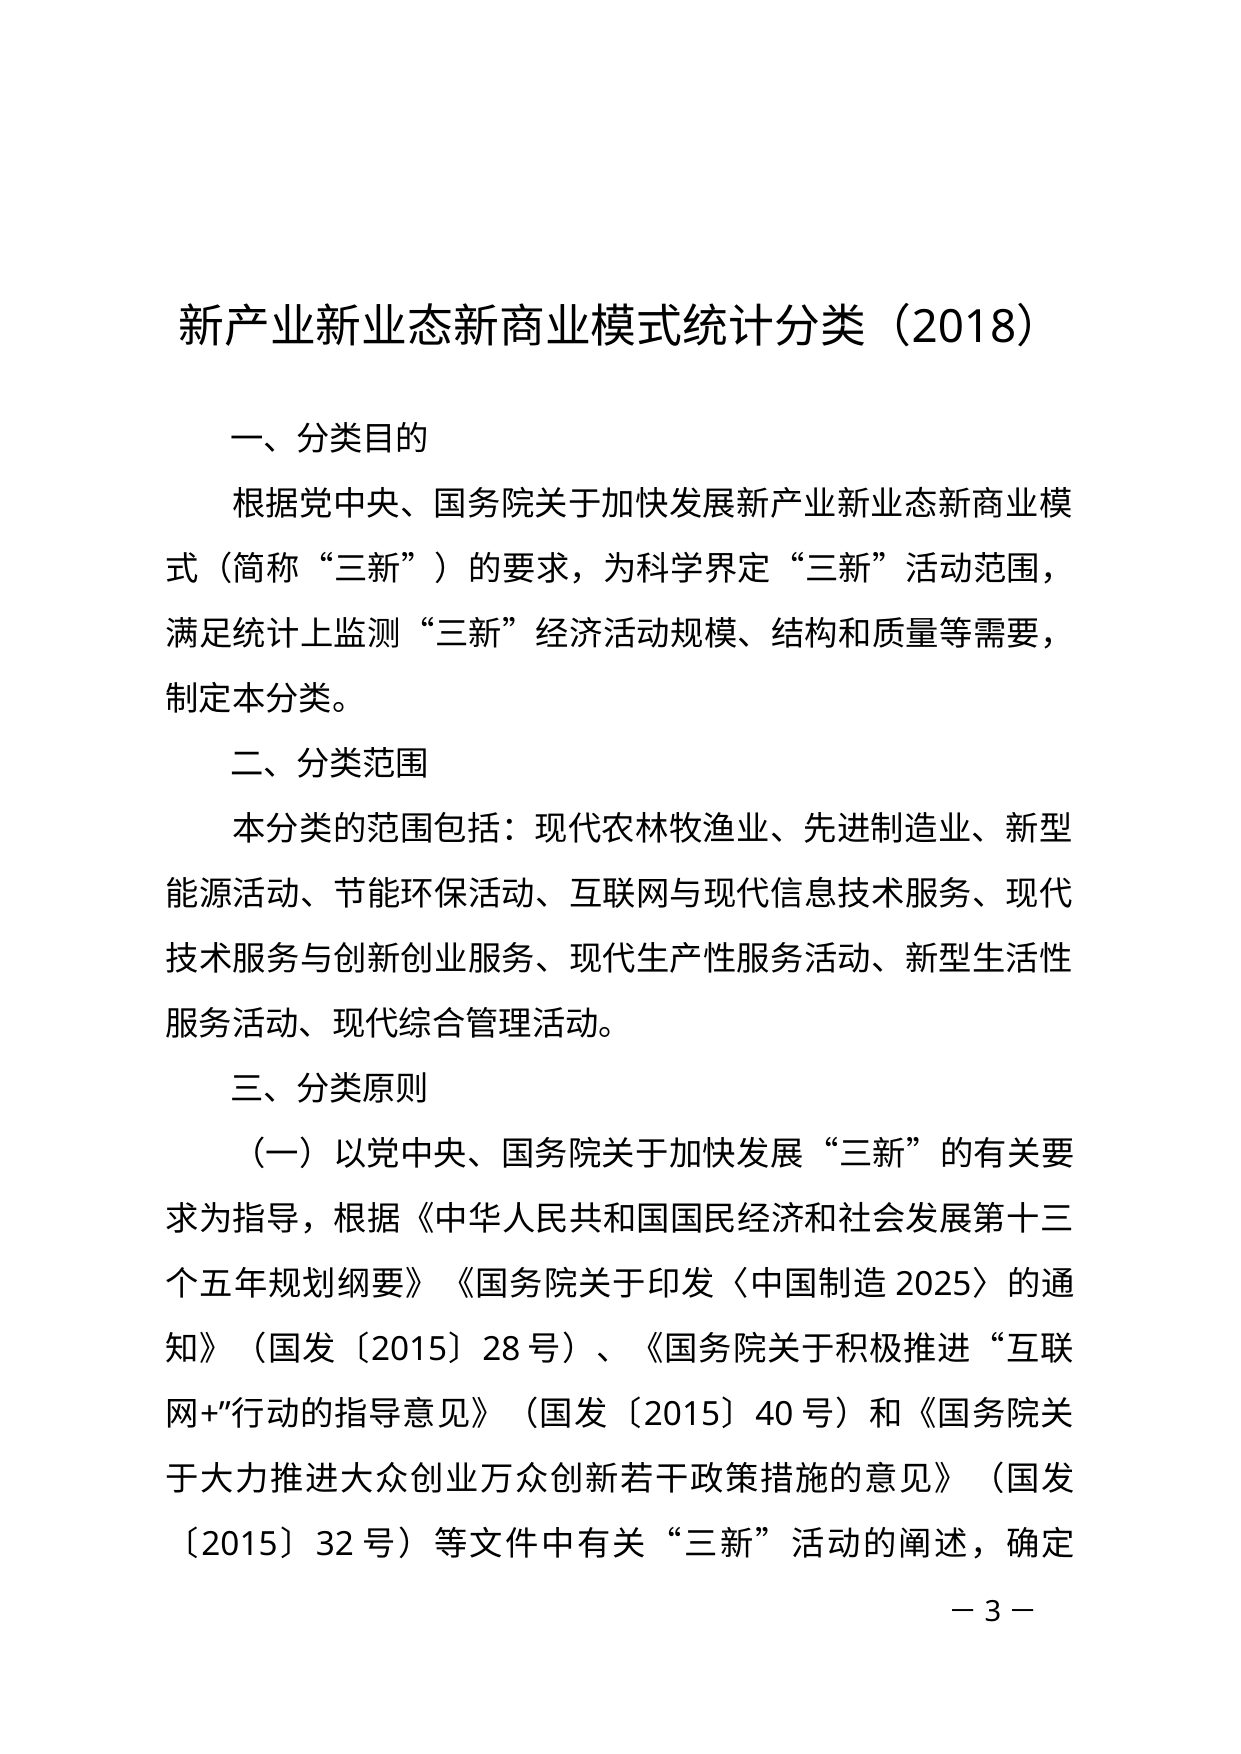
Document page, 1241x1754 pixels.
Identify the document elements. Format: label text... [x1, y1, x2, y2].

text 一、分类目的 [165, 404, 1075, 469]
text 本分类的范围包括：现代农林牧渔业、先进制造业、新型能源活动、节能环保活动、互联网与现代信息技术服务、现代技术服务与创新创业服务、现代生产性服务活动、新型生活性服务活动、现代综合管理活动。 [165, 794, 1075, 1054]
text 二、分类范围 [165, 729, 1075, 794]
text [165, 1119, 1075, 1574]
text 根据党中央、国务院关于加快发展新产业新业态新商业模式（简称“三新”）的要求，为科学界定“三新”活动范围，满足统计上监测“三新”经济活动规模、结构和质量等需要，制定本分类。 [165, 469, 1075, 729]
text 新产业新业态新商业模式统计分类（2018） [165, 274, 1075, 371]
text 三、分类原则 [165, 1054, 1075, 1119]
